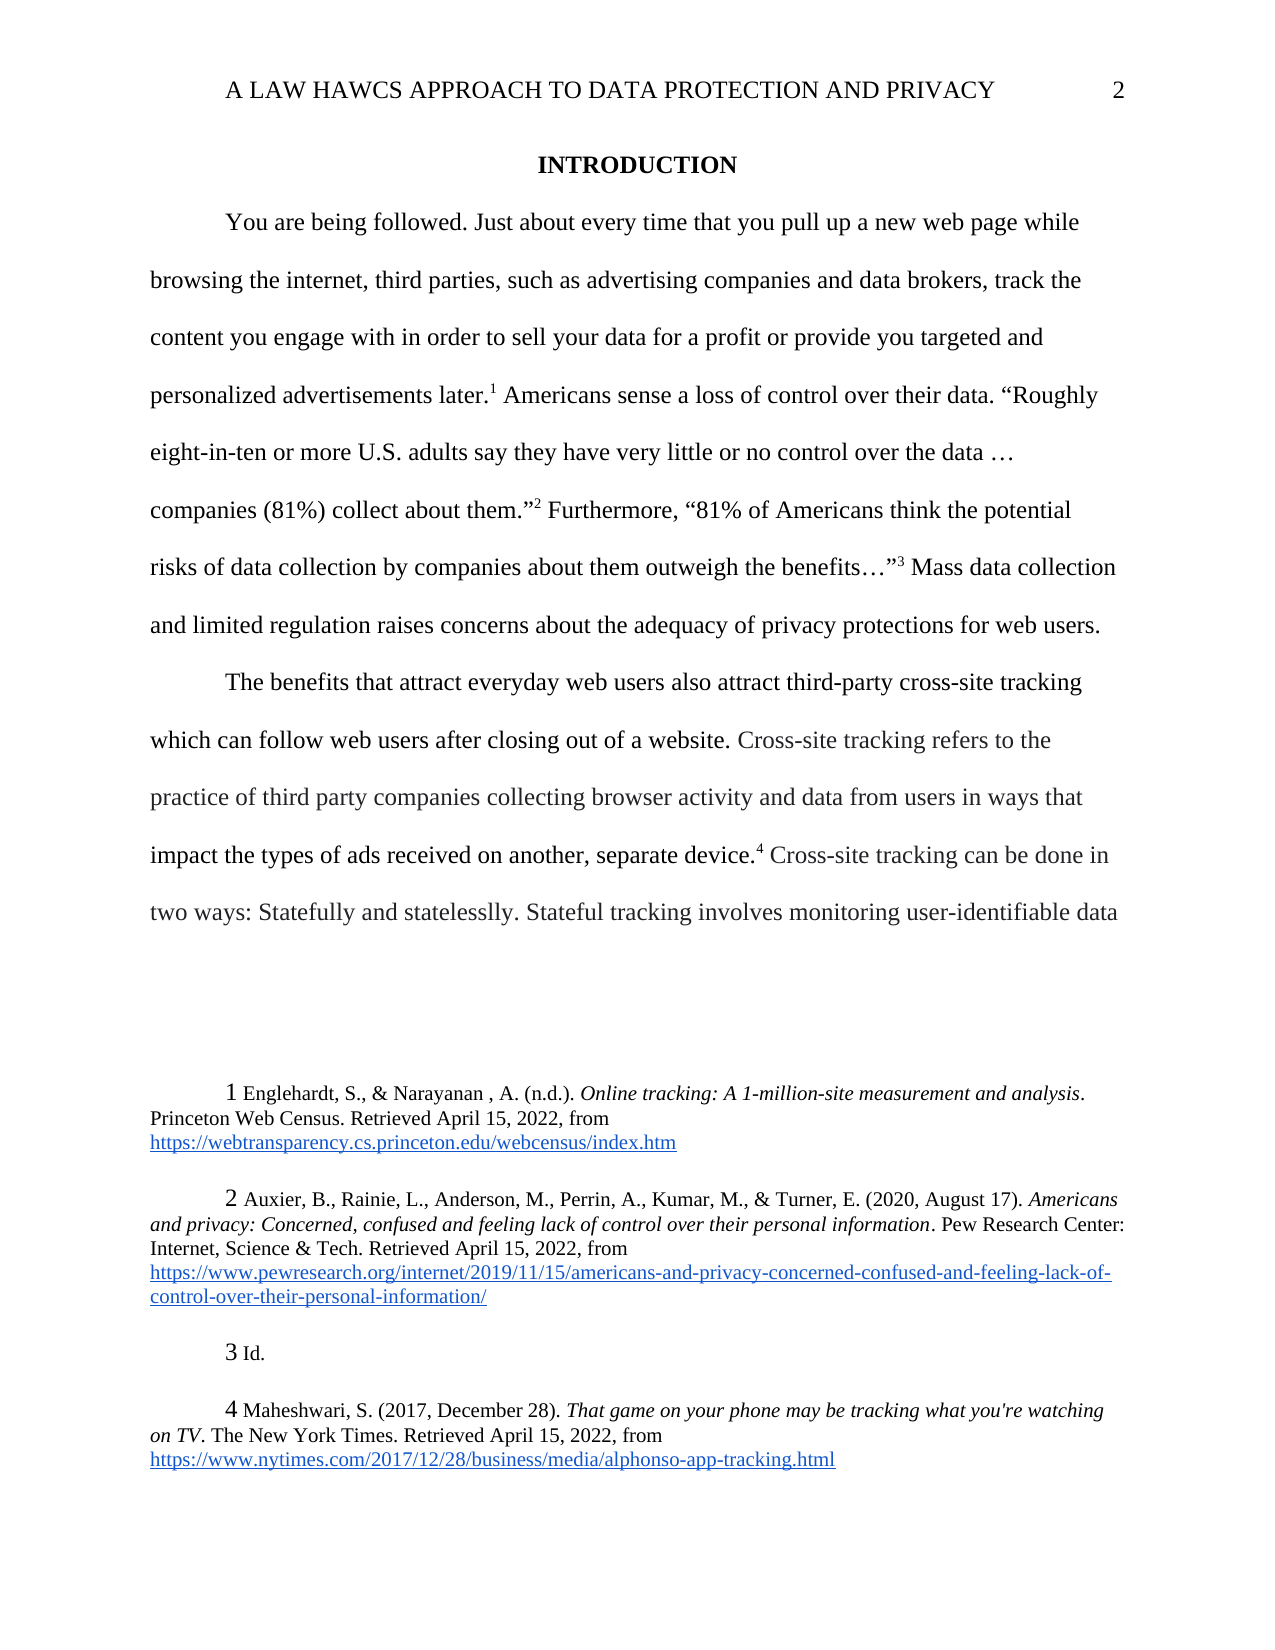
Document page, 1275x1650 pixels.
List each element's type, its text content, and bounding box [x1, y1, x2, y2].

text You are being followed. Just about every time that you pull up a new web page while browsing the internet, third parties, such as advertising companies and data brokers, track the content you engage with in order to sell your data for a profit or provide you targeted and personalized advertisements later. Americans sense a loss of control over their data. “Roughly eight-in-ten or more U.S. adults say they have very little or no control over the data … companies (81%) collect about them.” Furthermore, “81% of Americans think the potential risks of data collection by companies about them outweigh the benefits…” Mass data collection and limited regulation raises concerns about the adequacy of privacy protections for web users. [150, 207, 1125, 639]
text The benefits that attract everyday web users also attract third-party cross-site tracking which can follow web users after closing out of a website. Cross-site tracking refers to the practice of third party companies collecting browser activity and data from users in ways that impact the types of ads received on another, separate device. Cross-site tracking can be done in two ways: Statefully and statelesslly. Stateful tracking involves monitoring user-identifiable data stored on a user’s computer through Cookies and was meant to enhance website usability by allowing websites to remember user interactions through functions such as password saving. [150, 667, 1125, 926]
subtitle INTRODUCTION [150, 150, 1125, 179]
